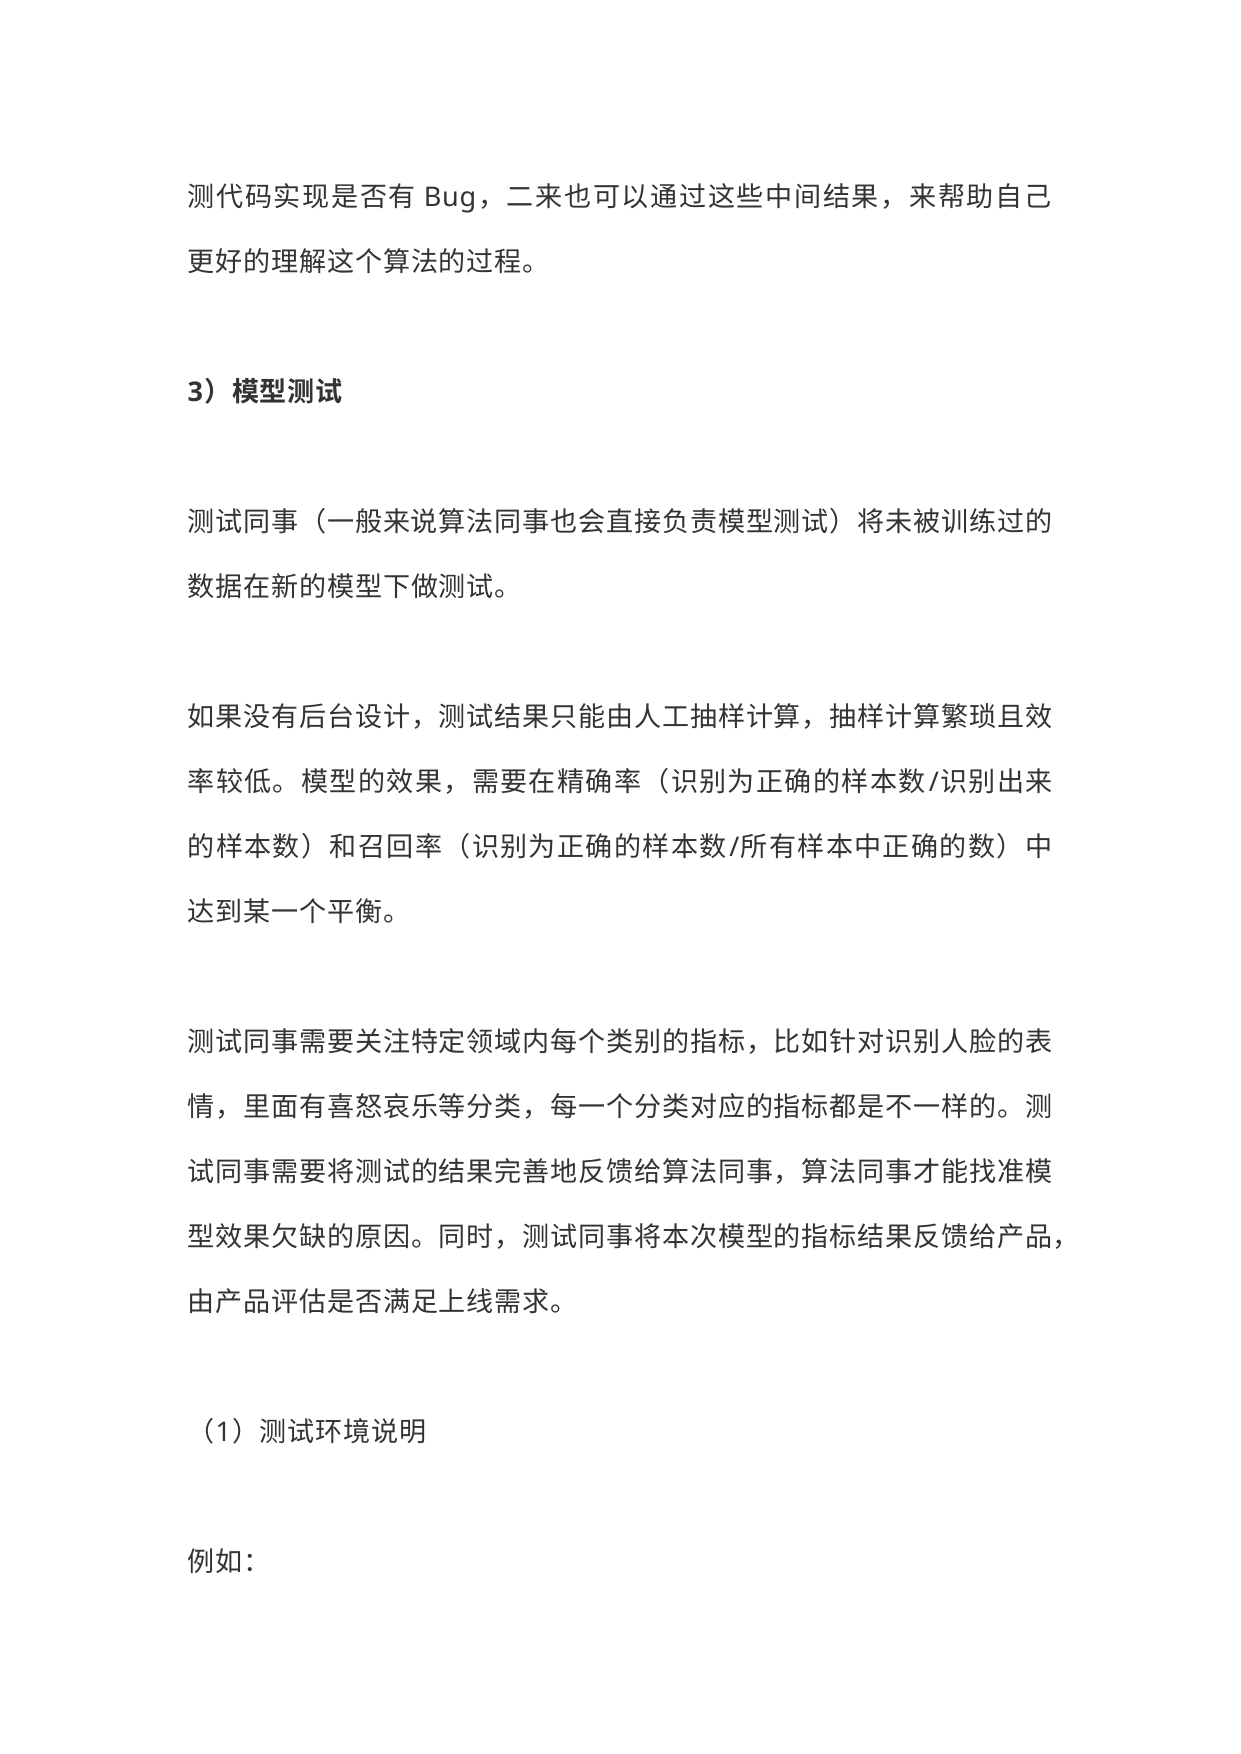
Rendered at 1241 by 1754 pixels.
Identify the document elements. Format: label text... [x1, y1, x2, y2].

text 3）模型测试 [187, 357, 1053, 422]
text 如果没有后台设计，测试结果只能由人工抽样计算，抽样计算繁琐且效率较低。模型的效果，需要在精确率（识别为正确的样本数/识别出来的样本数）和召回率（识别为正确的样本数/所有样本中正确的数）中达到某一个平衡。 [187, 682, 1053, 942]
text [187, 162, 1053, 292]
text （1）测试环境说明 [187, 1397, 1053, 1462]
text 测试同事（一般来说算法同事也会直接负责模型测试）将未被训练过的数据在新的模型下做测试。 [187, 487, 1053, 617]
text 例如： [187, 1527, 1053, 1592]
text 测试同事需要关注特定领域内每个类别的指标，比如针对识别人脸的表情，里面有喜怒哀乐等分类，每一个分类对应的指标都是不一样的。测试同事需要将测试的结果完善地反馈给算法同事，算法同事才能找准模型效果欠缺的原因。同时，测试同事将本次模型的指标结果反馈给产品，由产品评估是否满足上线需求。 [187, 1007, 1053, 1332]
